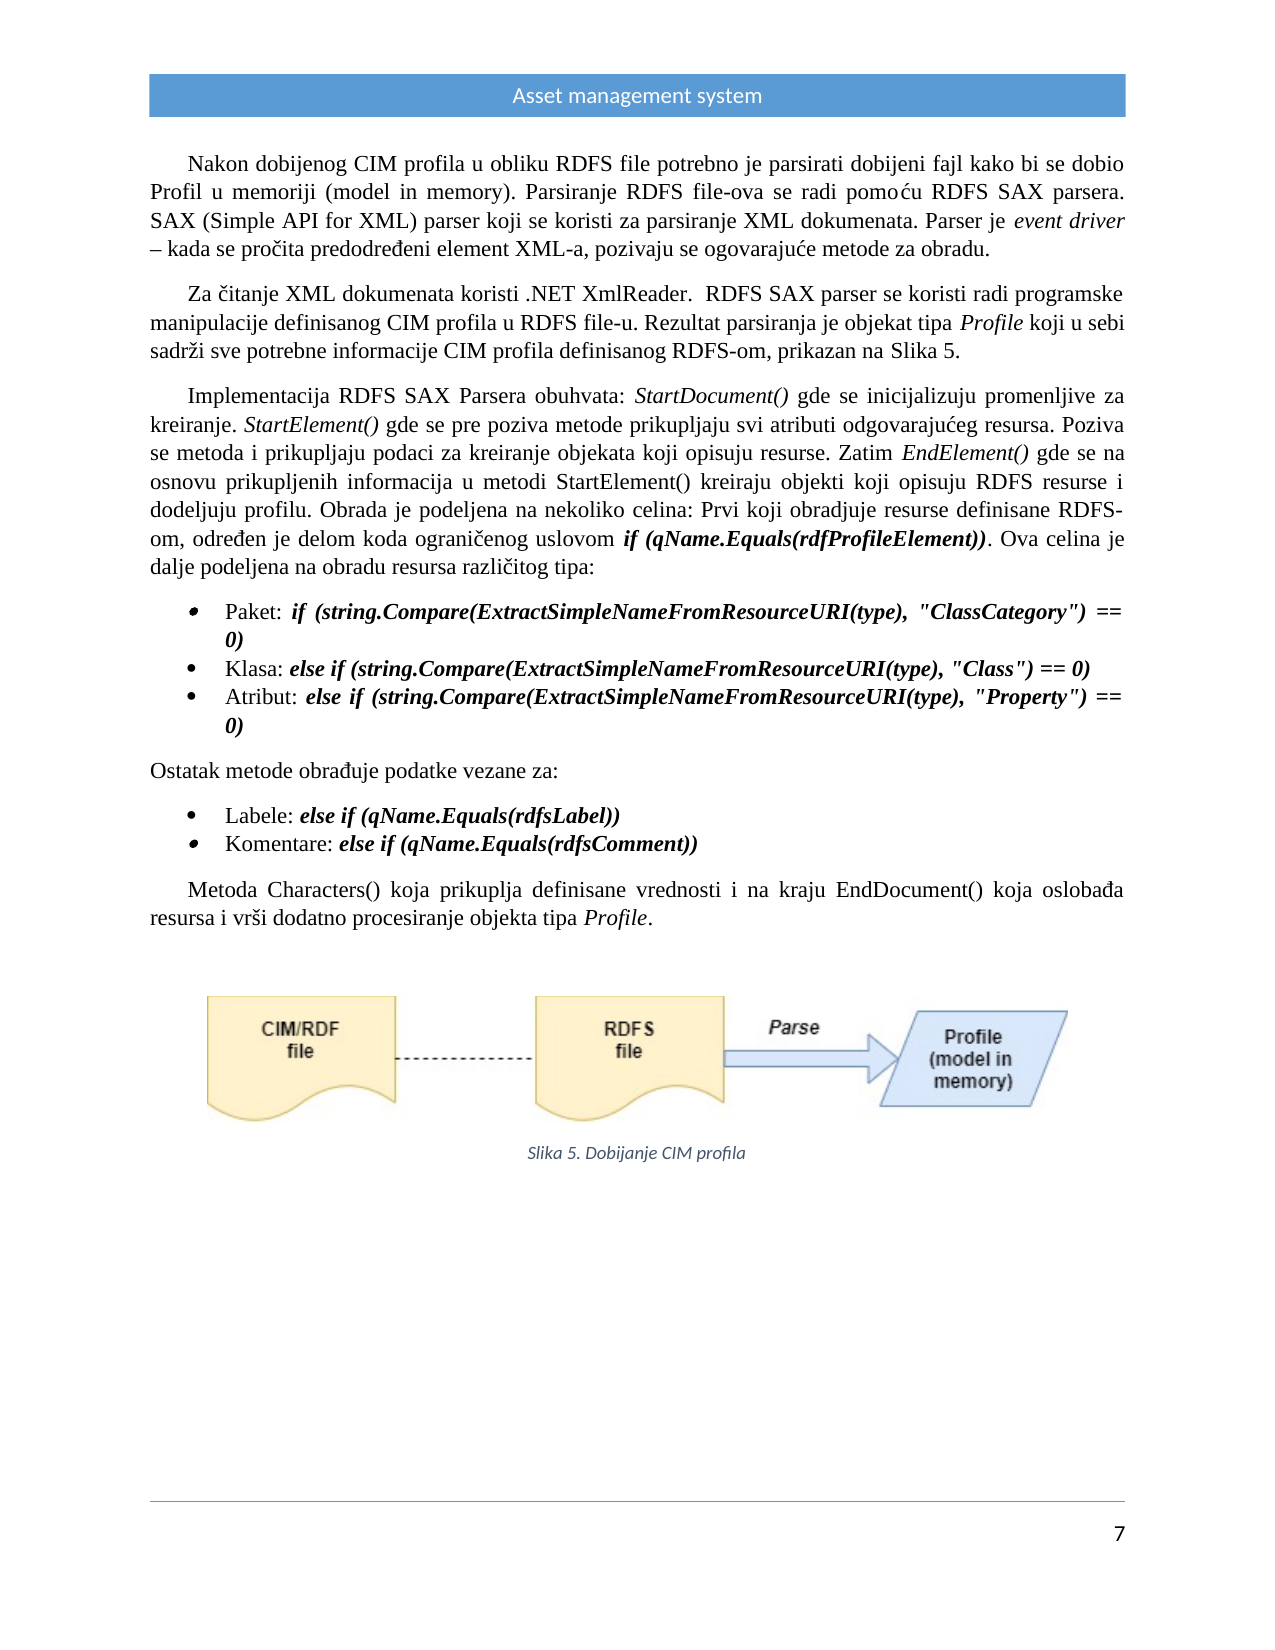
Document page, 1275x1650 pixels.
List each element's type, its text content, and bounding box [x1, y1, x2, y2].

list Komentare: else if (qName.Equals(rdfsComment)) [187, 831, 1125, 857]
text Ostatak metode obrađuje podatke vezane za: [150, 757, 1125, 783]
text Za čitanje XML dokumenata koristi .NET XmlReader. RDFS SAX parser se koristi radi programske manipulacije definisanog CIM profila u RDFS file-u. Rezultat parsiranja je objekat tipa Profile koji u sebi sadrži sve potrebne informacije CIM profila definisanog RDFS-om, prikazan na slici 5. [150, 280, 1125, 364]
list Labele: else if (qName.Equals(rdfsLabel)) [187, 802, 1125, 828]
list Klasa: else if (string.Compare(ExtractSimpleNameFromResourceURI(type), "Class") == 0) [187, 655, 1125, 681]
text Slika 5. Dobijanje CIM profila [150, 1141, 1125, 1164]
list Paket: if (string.Compare(ExtractSimpleNameFromResourceURI(type), "ClassCategory") == 0) [187, 598, 1125, 653]
text Implementacija RDFS SAX Parsera obuhvata: StartDocument() gde se inicijalizuju promenljive za kreiranje. StartElement() gde se pre poziva metode prikupljaju svi atributi odgovarajućeg resursa. Poziva se metoda i prikupljaju podaci za kreiranje objekata koji opisuju resurse. Zatim EndElement() gde se na osnovu prikupljenih informacija u metodi StartElement() kreiraju objekti koji opisuju RDFS resurse i dodeljuju profilu. Obrada je podeljena na nekoliko celina: Prvi koji obradjuje resurse definisane RDFS-om, određen je delom koda ograničenog uslovom if (qName.Equals(rdfProfileElement)). Ova celina je dalje podeljena na obradu resursa različitog tipa: [150, 382, 1125, 579]
picture [207, 996, 1068, 1123]
text Nakon dobijenog CIM profila u obliku RDFS file potrebno je parsirati dobijeni fajl kako bi se dobio Profil u memoriji (model in memory). Parsiranje RDFS file-ova se radi pomoću RDFS SAX parsera. SAX (Simple API for XML) parser koji se koristi za parsiranje XML dokumenata. Parser je event driver – kada se pročita predodređeni element XML-a, pozivaju se ogovarajuće metode za obradu. [150, 150, 1125, 262]
text Metoda Characters() koja prikuplja definisane vrednosti i na kraju EndDocument() koja oslobađa resursa i vrši dodatno procesiranje objekta tipa Profile. [150, 876, 1125, 930]
list Atribut: else if (string.Compare(ExtractSimpleNameFromResourceURI(type), "Property") == 0) [187, 683, 1125, 738]
